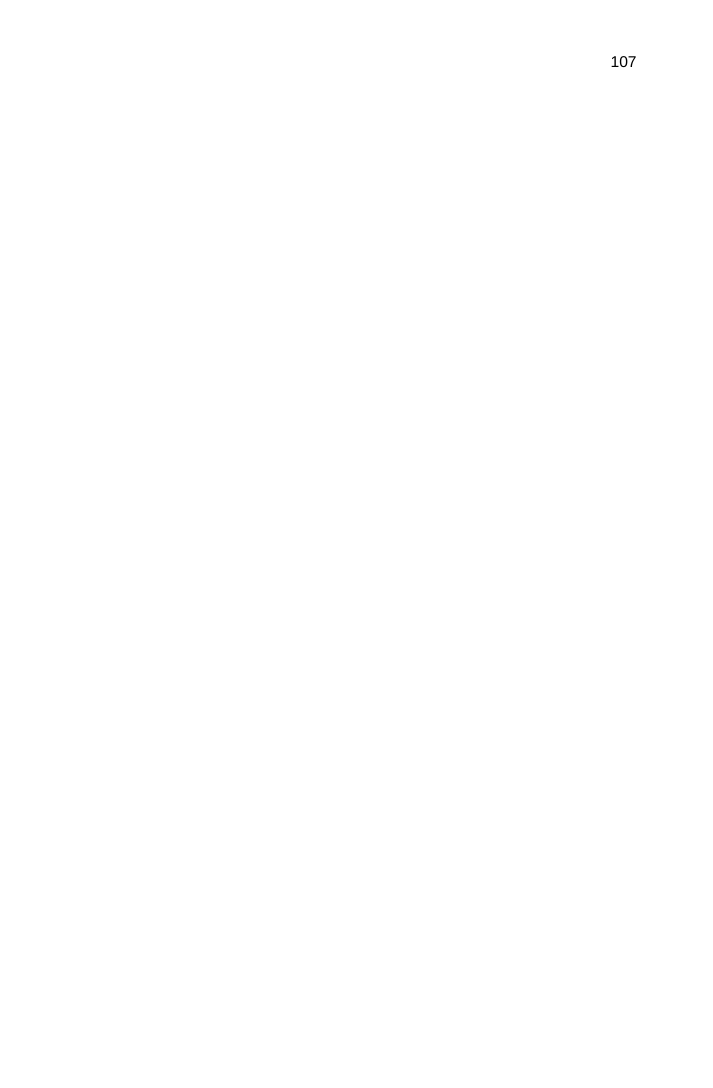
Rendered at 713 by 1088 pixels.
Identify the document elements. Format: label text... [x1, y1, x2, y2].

text 107 [610, 53, 637, 71]
